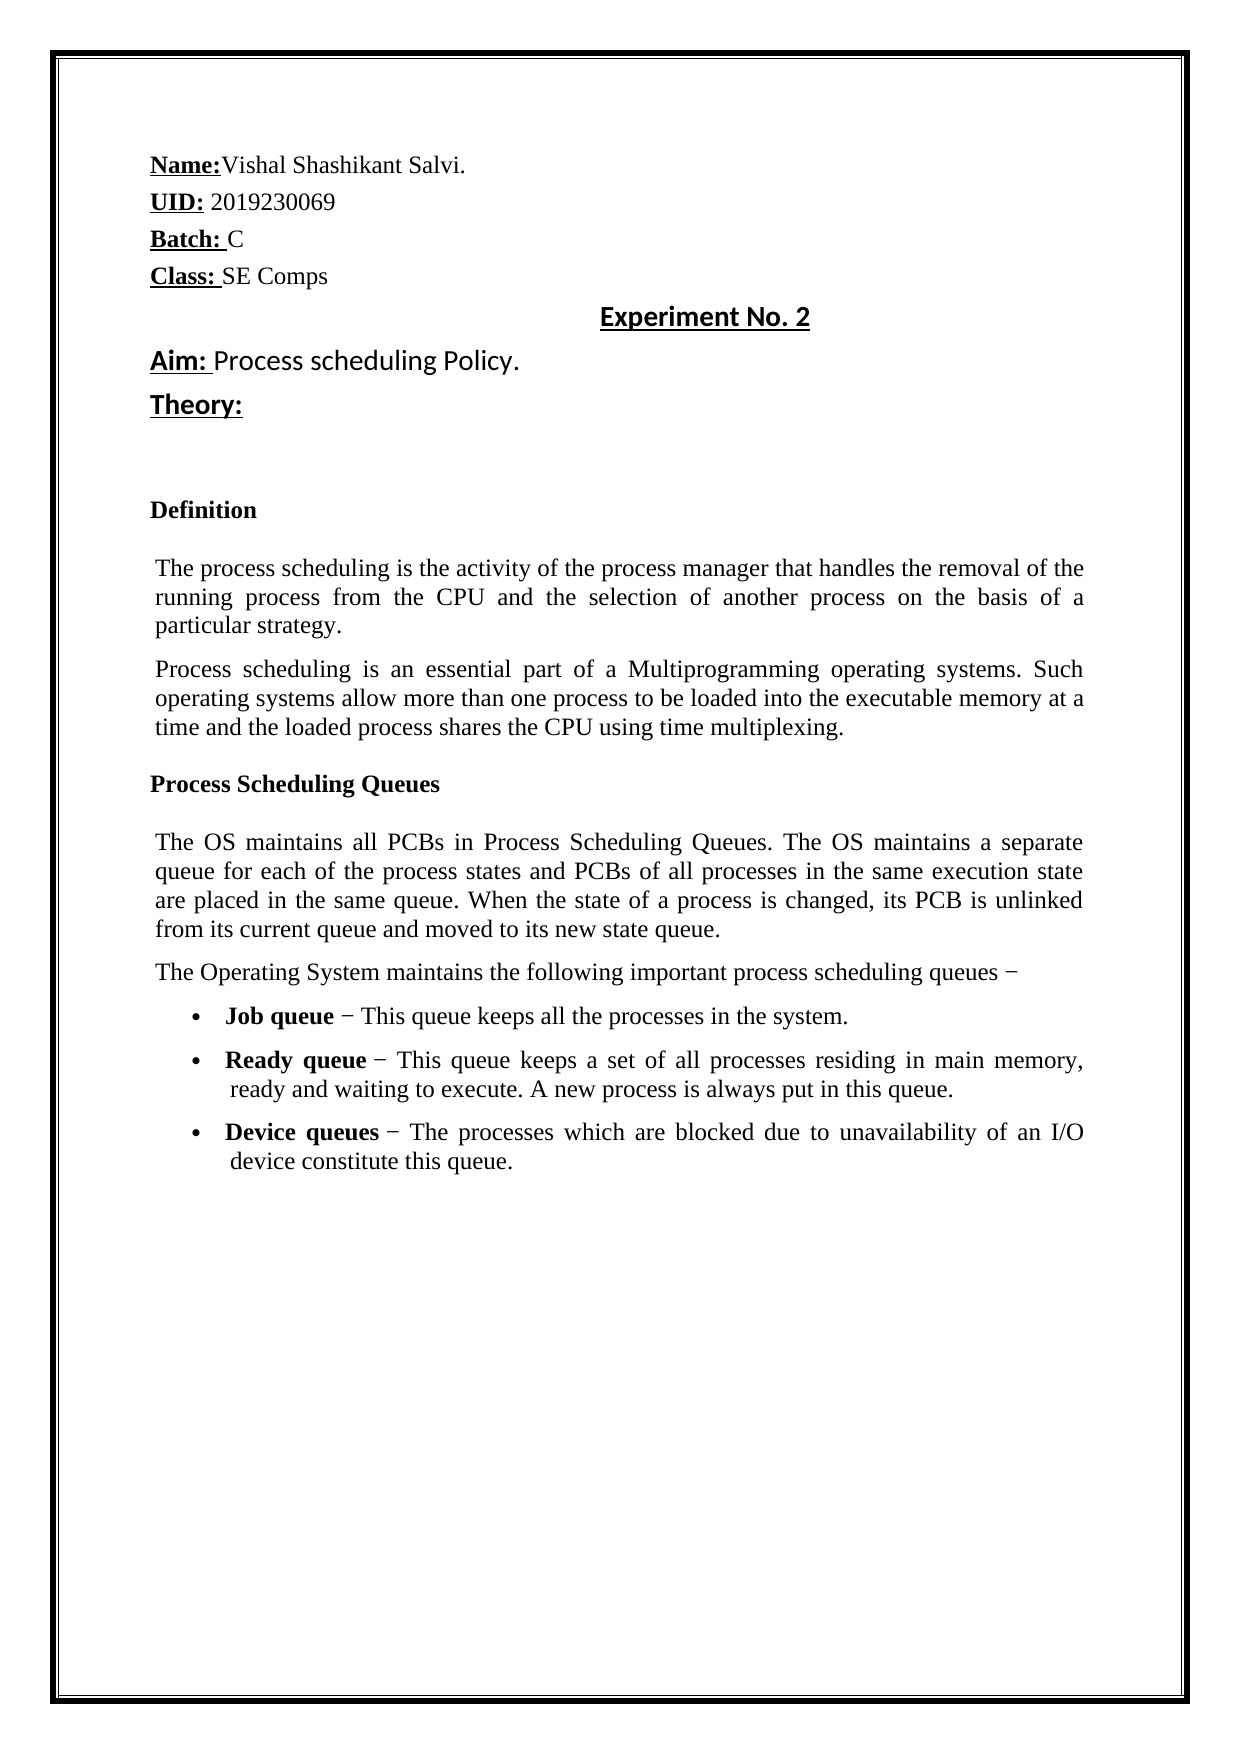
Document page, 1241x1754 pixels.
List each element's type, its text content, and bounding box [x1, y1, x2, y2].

text The Operating System maintains the following important process scheduling queues − [155, 957, 1085, 986]
text Aim: Process scheduling Policy. [150, 342, 1090, 378]
text Class: SE Comps [150, 261, 1090, 290]
text Definition [150, 495, 1090, 524]
text The OS maintains all PCBs in Process Scheduling Queues. The OS maintains a separate queue for each of the process states and PCBs of all processes in the same execution state are placed in the same queue. When the state of a process is changed, its PCB is unlinked from its current queue and moved to its new state queue. [155, 827, 1085, 942]
list Ready queue − This queue keeps a set of all processes residing in main memory, ready and waiting to execute. A new process is always put in this queue. [192, 1045, 1085, 1102]
text Batch: C [150, 224, 1090, 253]
text Name:Vishal Shashikant Salvi. [150, 150, 1090, 179]
text UID: 2019230069 [150, 187, 1090, 216]
list Device queues − The processes which are blocked due to unavailability of an I/O device constitute this queue. [192, 1117, 1085, 1175]
text Theory: [150, 386, 1090, 422]
text The process scheduling is the activity of the process manager that handles the removal of the running process from the CPU and the selection of another process on the basis of a particular strategy. [155, 553, 1085, 639]
text Experiment No. 2 [525, 298, 1090, 334]
text Process Scheduling Queues [150, 769, 1090, 798]
list Job queue − This queue keeps all the processes in the system. [192, 1001, 1085, 1030]
text Process scheduling is an essential part of a Multiprogramming operating systems. Such operating systems allow more than one process to be loaded into the executable memory at a time and the loaded process shares the CPU using time multiplexing. [155, 654, 1085, 740]
